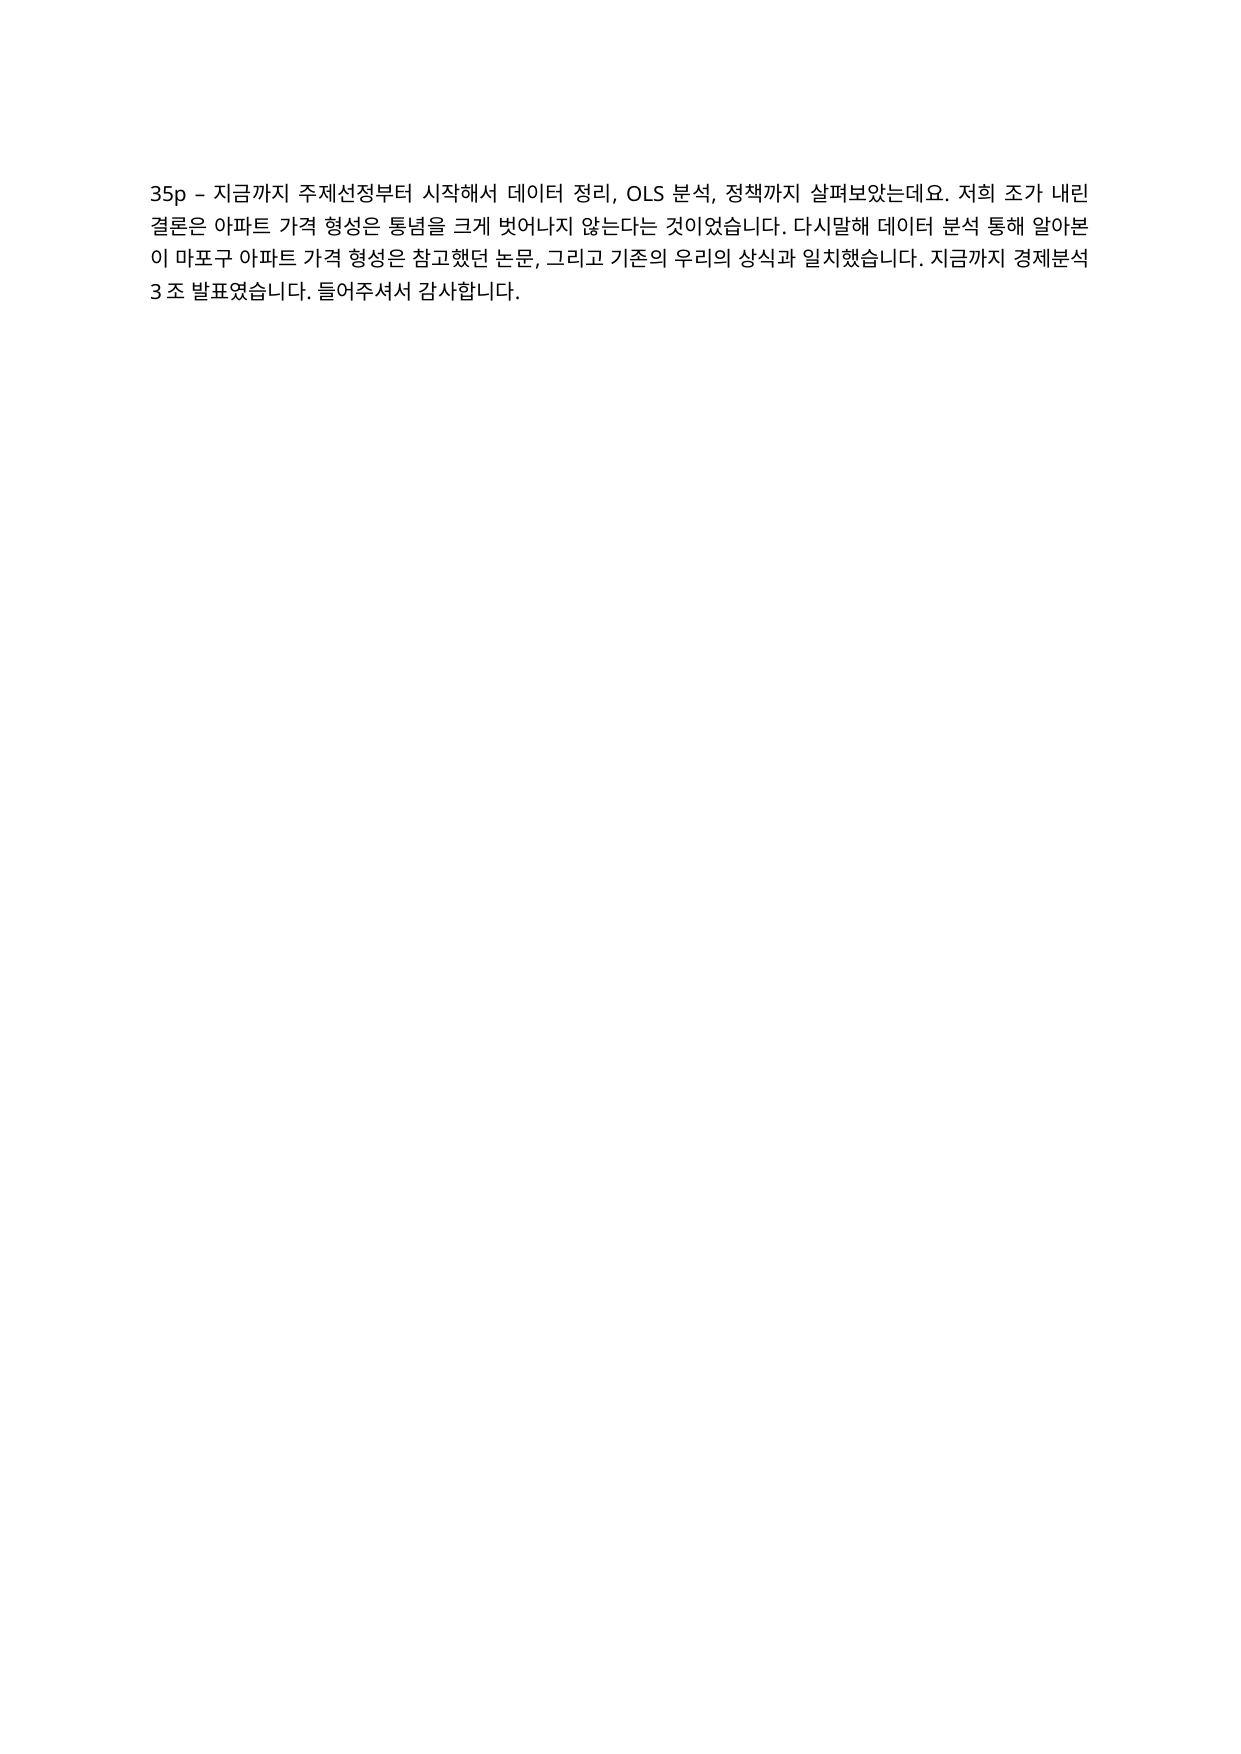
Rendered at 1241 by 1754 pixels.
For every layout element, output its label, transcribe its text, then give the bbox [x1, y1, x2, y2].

text 35p – 지금까지 주제선정부터 시작해서 데이터 정리, OLS 분석, 정책까지 살펴보았는데요. 저희 조가 내린 결론은 아파트 가격 형성은 통념을 크게 벗어나지 않는다는 것이었습니다. 다시말해 데이터 분석 통해 알아본 이 마포구 아파트 가격 형성은 참고했던 논문, 그리고 기존의 우리의 상식과 일치했습니다. 지금까지 경제분석 3조 발표였습니다. 들어주셔서 감사합니다. [150, 177, 1090, 306]
